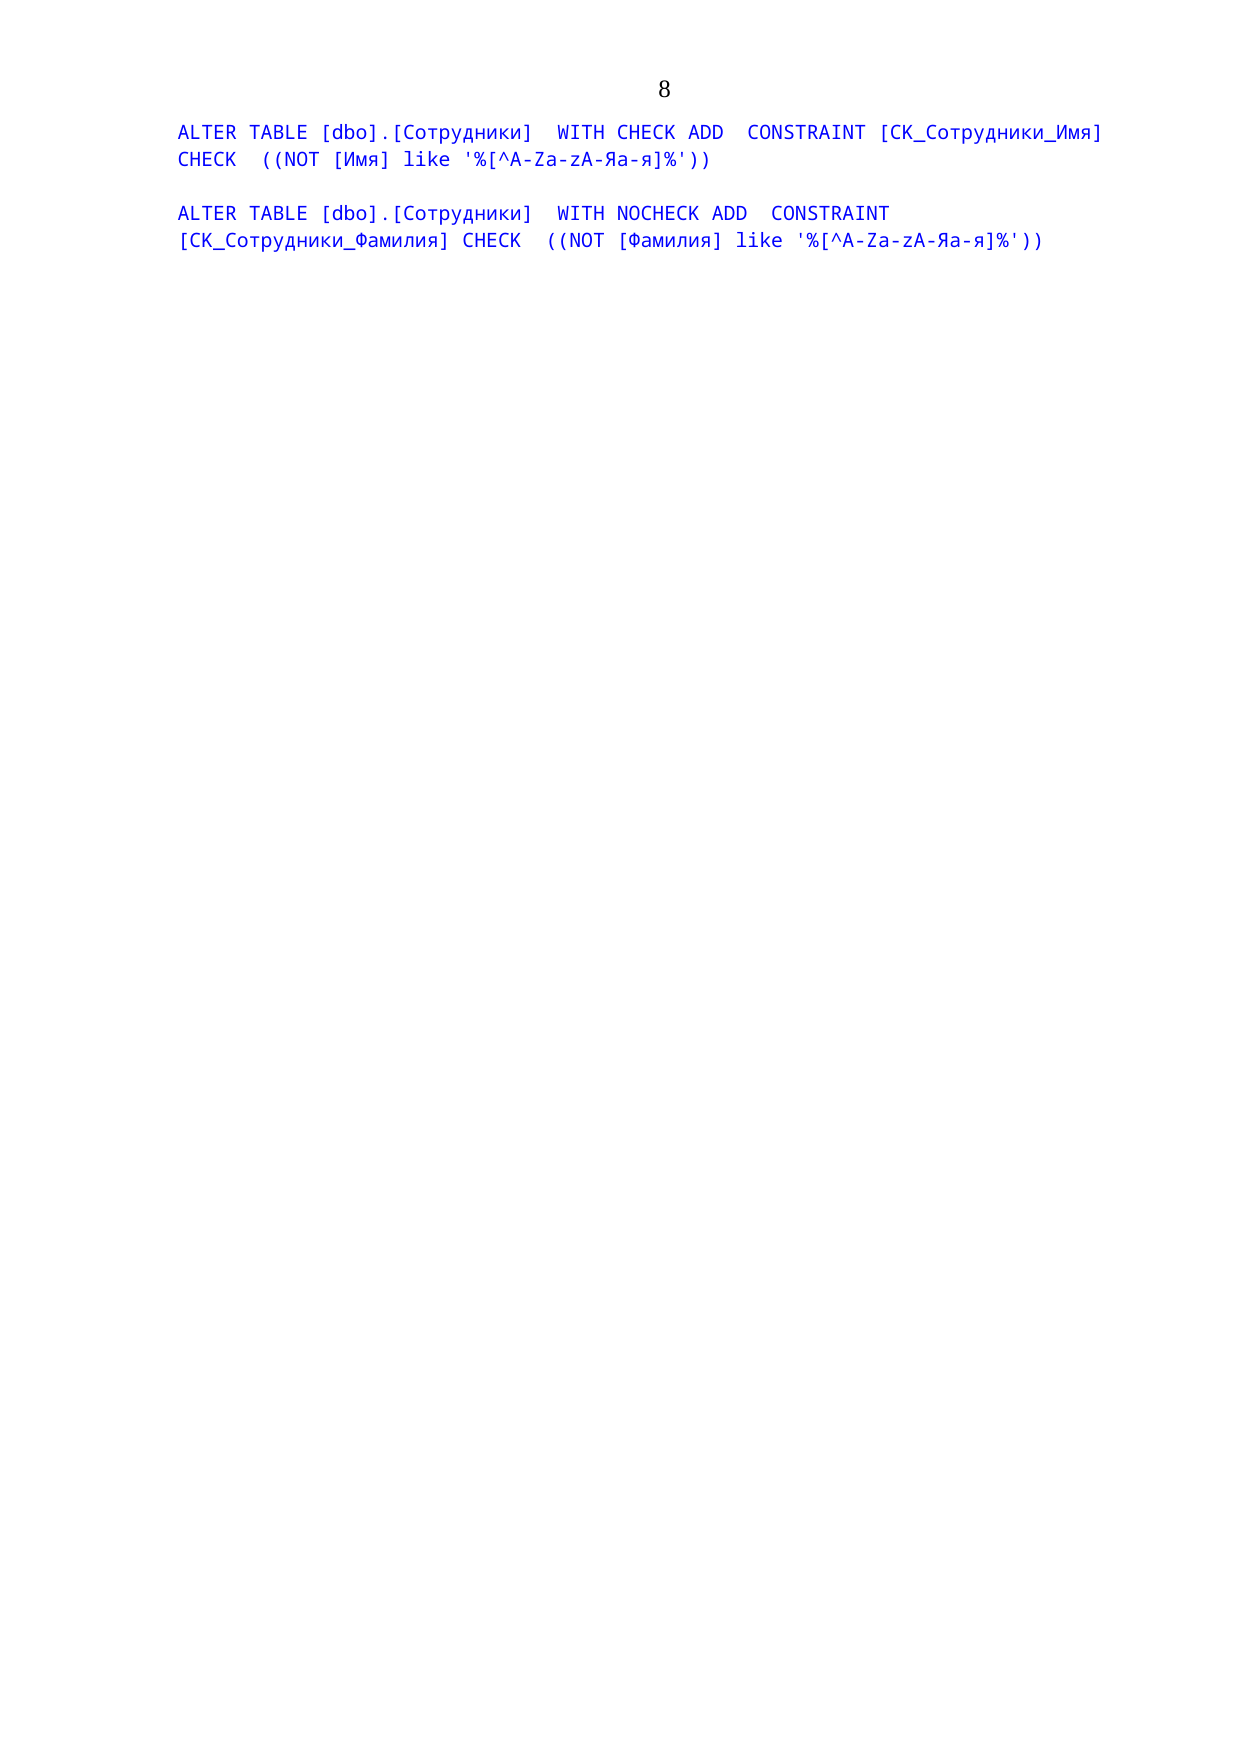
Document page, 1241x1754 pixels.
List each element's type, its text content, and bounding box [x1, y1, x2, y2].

text ALTER TABLE [dbo].[Сотрудники] WITH NOCHECK ADD CONSTRAINT [CK_Сотрудники_Фамилия] CHECK ((NOT [Фамилия] like '%[^A-Za-zА-Яа-я]%')) [177, 199, 1152, 253]
text ALTER TABLE [dbo].[Сотрудники] WITH CHECK ADD CONSTRAINT [CK_Сотрудники_Имя] CHECK ((NOT [Имя] like '%[^A-Za-zА-Яа-я]%')) [177, 118, 1152, 172]
